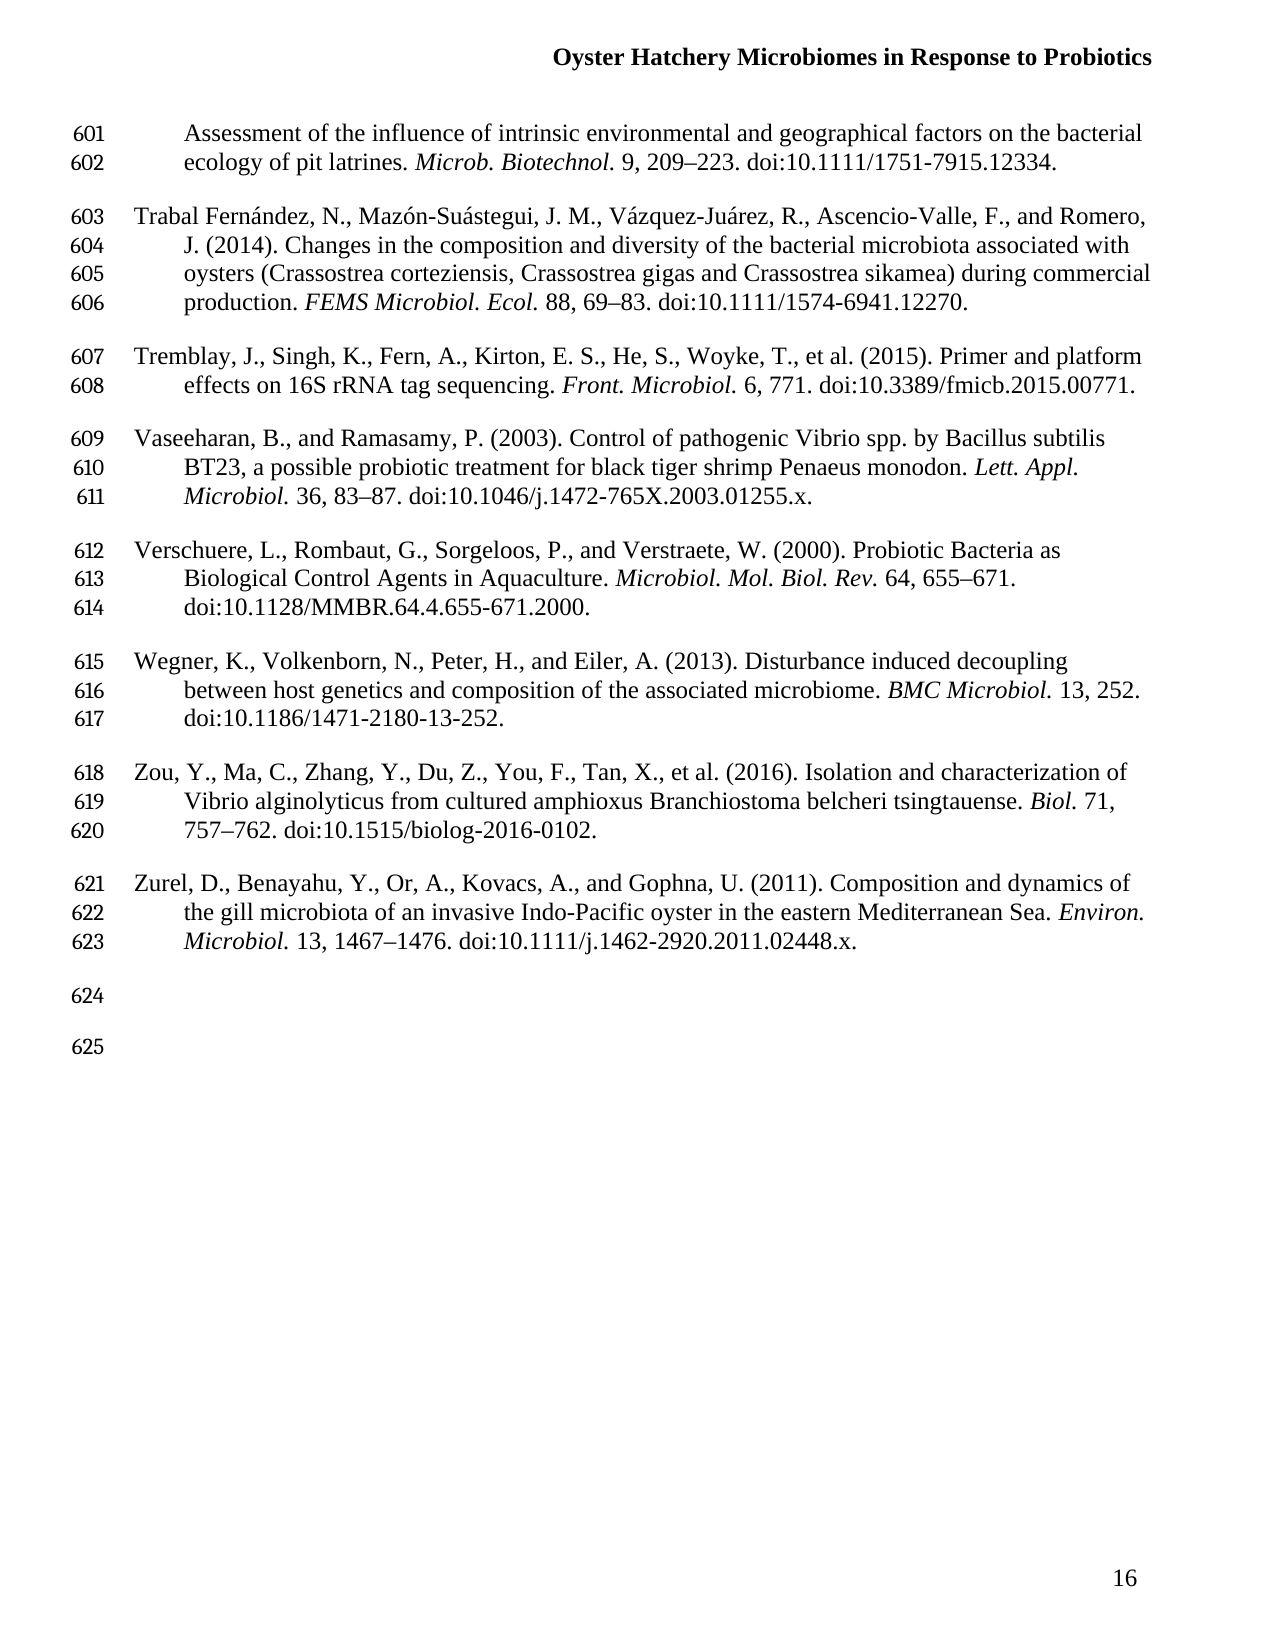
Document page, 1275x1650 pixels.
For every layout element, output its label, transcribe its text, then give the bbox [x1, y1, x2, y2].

text Tremblay, J., Singh, K., Fern, A., Kirton, E. S., He, S., Woyke, T., et al. (2015). Primer and platform effects on 16S rRNA tag sequencing. Front. Microbiol. 6, 771. doi:10.3389/fmicb.2015.00771. [133, 341, 1152, 398]
text Zou, Y., Ma, C., Zhang, Y., Du, Z., You, F., Tan, X., et al. (2016). Isolation and characterization of Vibrio alginolyticus from cultured amphioxus Branchiostoma belcheri tsingtauense. Biol. 71, 757–762. doi:10.1515/biolog-2016-0102. [133, 757, 1152, 843]
text Trabal Fernández, N., Mazón-Suástegui, J. M., Vázquez-Juárez, R., Ascencio-Valle, F., and Romero, J. (2014). Changes in the composition and diversity of the bacterial microbiota associated with oysters (Crassostrea corteziensis, Crassostrea gigas and Crassostrea sikamea) during commercial production. FEMS Microbiol. Ecol. 88, 69–83. doi:10.1111/1574-6941.12270. [133, 201, 1152, 316]
text Wegner, K., Volkenborn, N., Peter, H., and Eiler, A. (2013). Disturbance induced decoupling between host genetics and composition of the associated microbiome. BMC Microbiol. 13, 252. doi:10.1186/1471-2180-13-252. [133, 646, 1152, 732]
text Vaseeharan, B., and Ramasamy, P. (2003). Control of pathogenic Vibrio spp. by Bacillus subtilis BT23, a possible probiotic treatment for black tiger shrimp Penaeus monodon. Lett. Appl. Microbiol. 36, 83–87. doi:10.1046/j.1472-765X.2003.01255.x. [133, 423, 1152, 510]
text Zurel, D., Benayahu, Y., Or, A., Kovacs, A., and Gophna, U. (2011). Composition and dynamics of the gill microbiota of an invasive Indo-Pacific oyster in the eastern Mediterranean Sea. Environ. Microbiol. 13, 1467–1476. doi:10.1111/j.1462-2920.2011.02448.x. [133, 868, 1152, 955]
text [133, 118, 1152, 176]
text Verschuere, L., Rombaut, G., Sorgeloos, P., and Verstraete, W. (2000). Probiotic Bacteria as Biological Control Agents in Aquaculture. Microbiol. Mol. Biol. Rev. 64, 655–671. doi:10.1128/MMBR.64.4.655-671.2000. [133, 535, 1152, 621]
